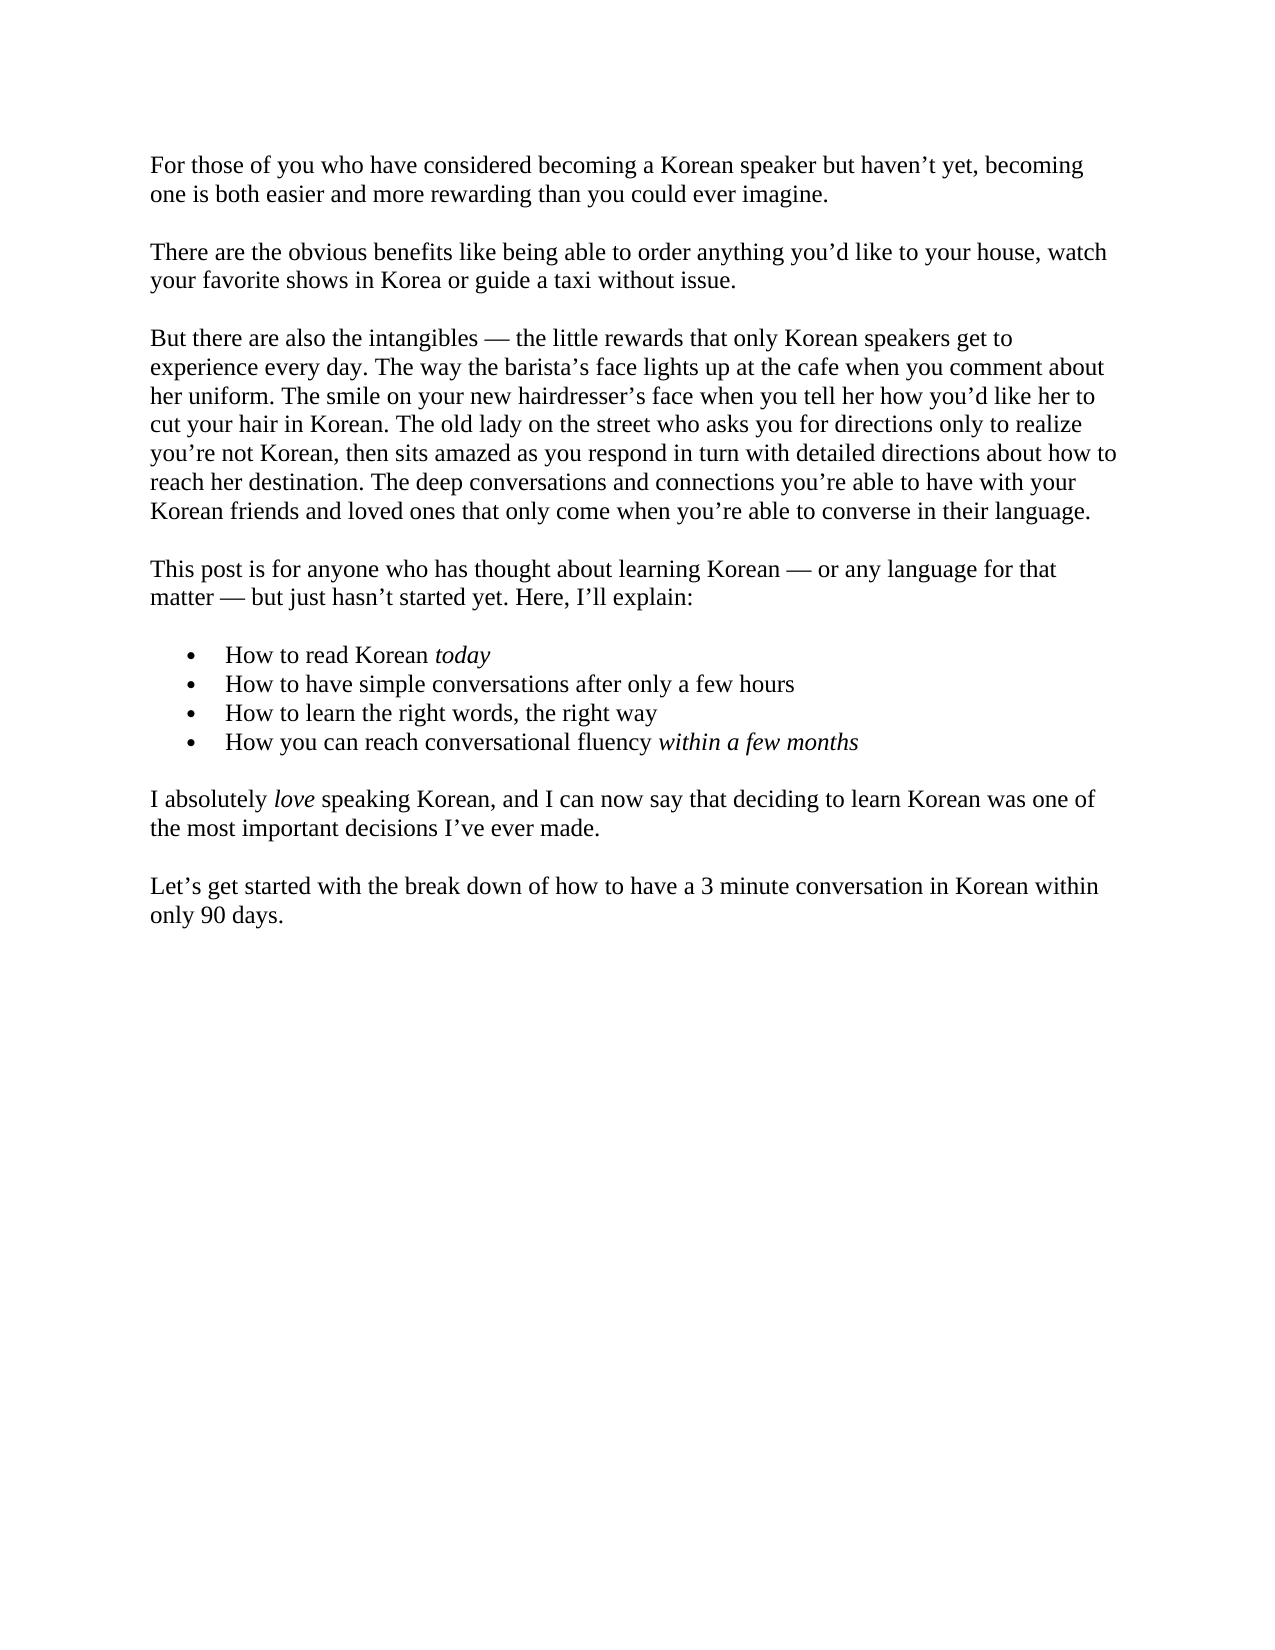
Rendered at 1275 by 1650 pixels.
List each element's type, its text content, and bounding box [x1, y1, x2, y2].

text There are the obvious benefits like being able to order anything you’d like to your house, watch your favorite shows in Korea or guide a taxi without issue. [150, 237, 1125, 294]
text Let’s get started with the break down of how to have a 3 minute conversation in Korean within only 90 days. [150, 871, 1125, 929]
text This post is for anyone who has thought about learning Korean — or any language for that matter — but just hasn’t started yet. Here, I’ll explain: [150, 554, 1125, 611]
list How to read Korean today [187, 640, 1125, 669]
text I absolutely love speaking Korean, and I can now say that deciding to learn Korean was one of the most important decisions I’ve ever made. [150, 784, 1125, 842]
list How to learn the right words, the right way [187, 698, 1125, 727]
list How to have simple conversations after only a few hours [187, 669, 1125, 698]
text But there are also the intangibles — the little rewards that only Korean speakers get to experience every day. The way the barista’s face lights up at the cafe when you comment about her uniform. The smile on your new hairdresser’s face when you tell her how you’d like her to cut your hair in Korean. The old lady on the street who asks you for directions only to realize you’re not Korean, then sits amazed as you respond in turn with detailed directions about how to reach her destination. The deep conversations and connections you’re able to have with your Korean friends and loved ones that only come when you’re able to converse in their language. [150, 323, 1125, 524]
list How you can reach conversational fluency within a few months [187, 727, 1125, 755]
text For those of you who have considered becoming a Korean speaker but haven’t yet, becoming one is both easier and more rewarding than you could ever imagine. [150, 150, 1125, 207]
